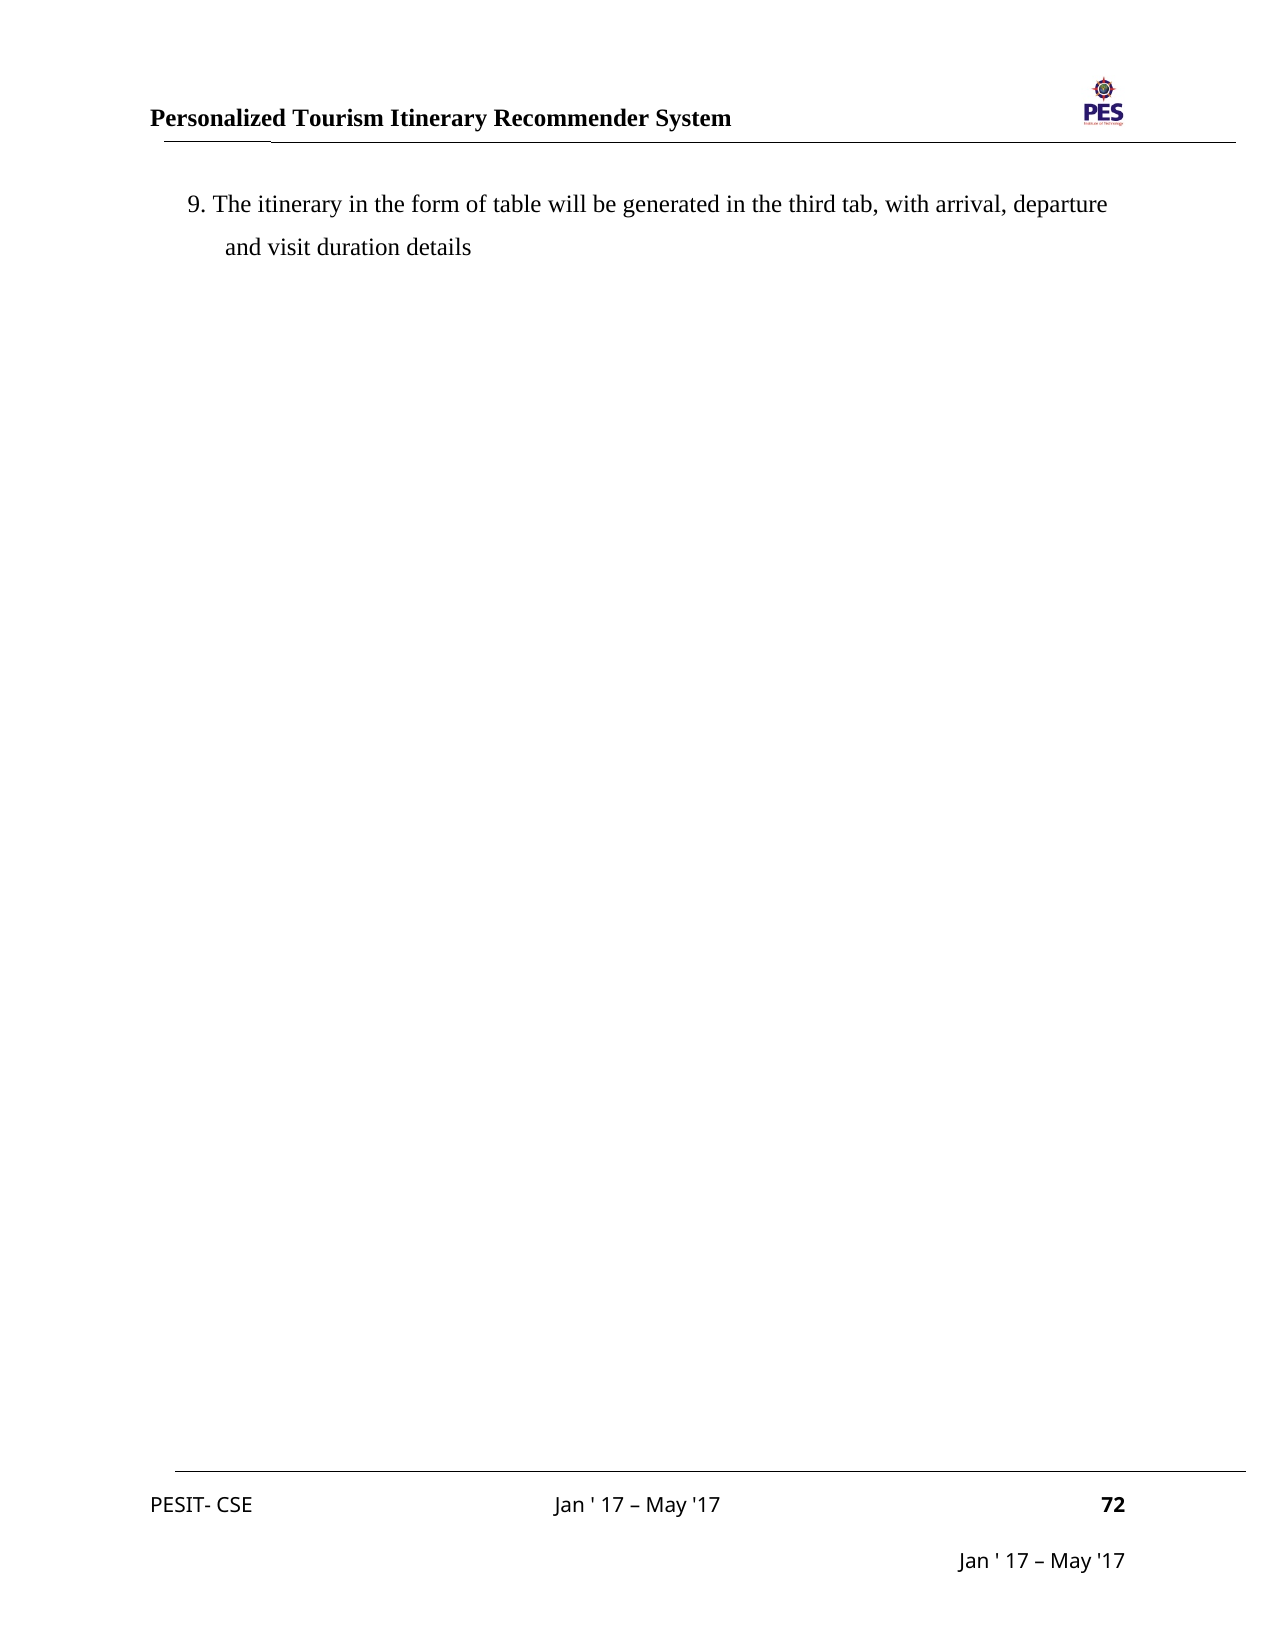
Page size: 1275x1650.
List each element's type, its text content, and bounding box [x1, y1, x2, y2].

picture [1081, 75, 1125, 127]
list The itinerary in the form of table will be generated in the third tab, with arrival, departure and visit duration details [187, 189, 1125, 261]
